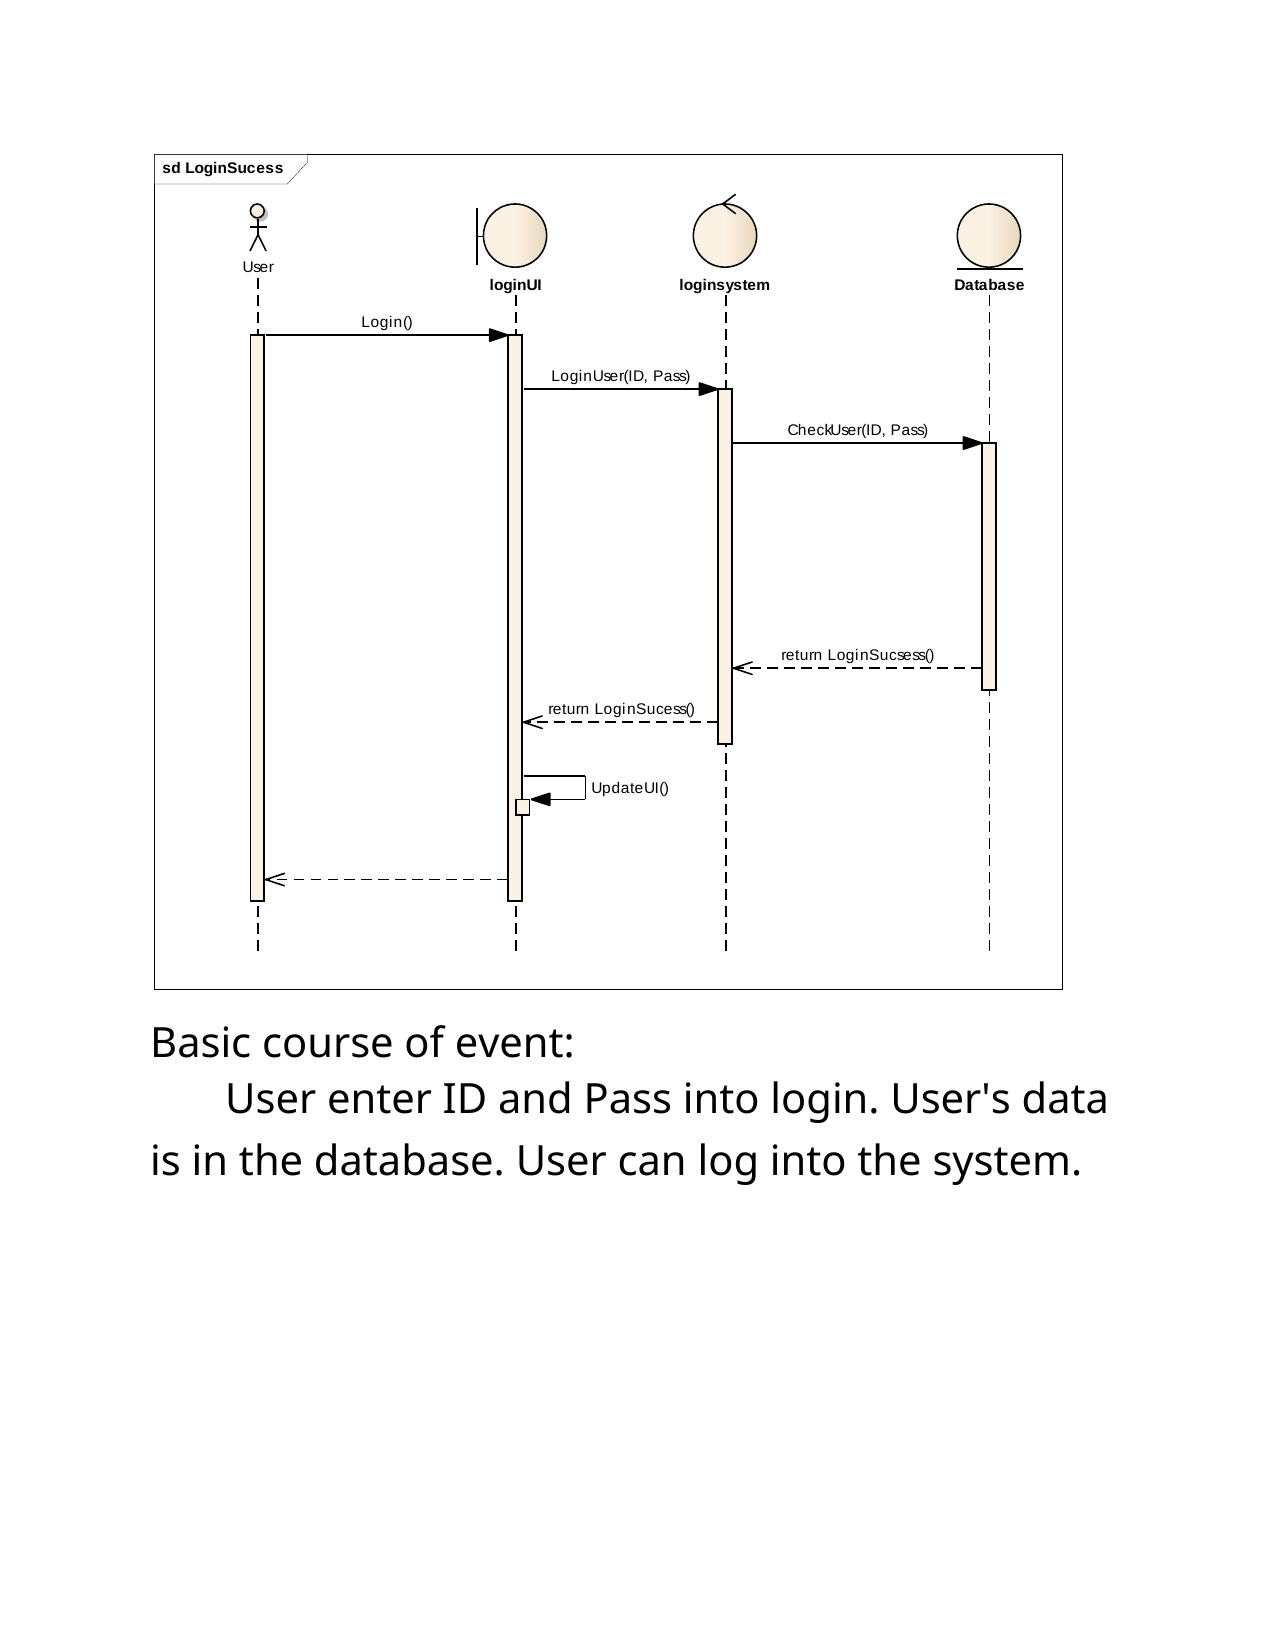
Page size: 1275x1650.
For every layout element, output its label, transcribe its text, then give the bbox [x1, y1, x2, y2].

text Basic course of event: [150, 1012, 1125, 1069]
text User enter ID and Pass into login. User's data is in the database. User can log into the system. [150, 1069, 1125, 1187]
